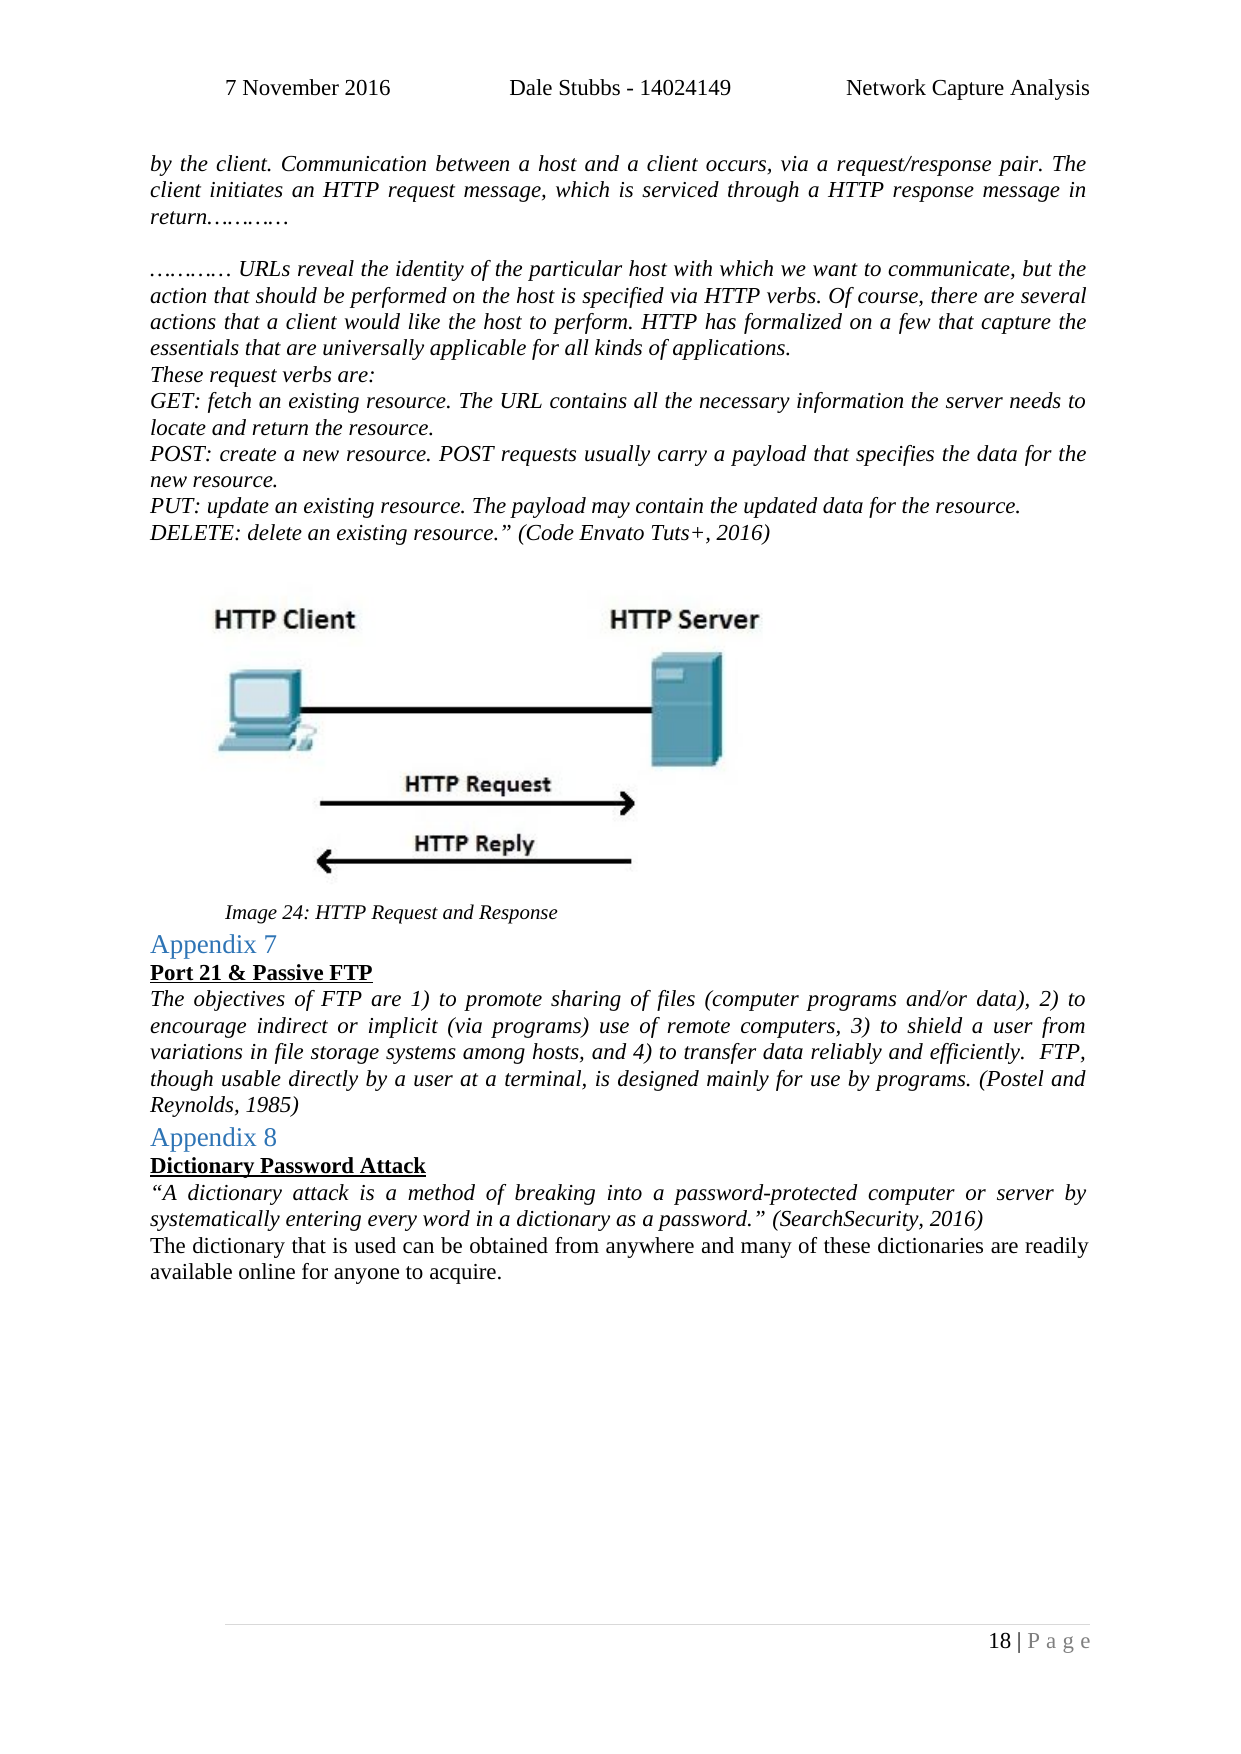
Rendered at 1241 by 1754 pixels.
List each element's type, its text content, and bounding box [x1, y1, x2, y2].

text PUT: update an existing resource. The payload may contain the updated data for the resource. [150, 493, 1090, 519]
picture [150, 571, 791, 900]
subtitle Appendix 8 [150, 1121, 1090, 1153]
text Image 24: HTTP Request and Response [225, 900, 1090, 924]
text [150, 150, 1090, 229]
text ………… URLs reveal the identity of the particular host with which we want to communicate, but the action that should be performed on the host is specified via HTTP verbs. Of course, there are several actions that a client would like the host to perform. HTTP has formalized on a few that capture the essentials that are universally applicable for all kinds of applications. [150, 255, 1090, 361]
text “A dictionary attack is a method of breaking into a password-protected computer or server by systematically entering every word in a dictionary as a password.” (SearchSecurity, 2016) [150, 1179, 1090, 1232]
text Port 21 & Passive FTP [150, 959, 1090, 986]
text GET: fetch an existing resource. The URL contains all the necessary information the server needs to locate and return the resource. [150, 387, 1090, 440]
text The objectives of FTP are 1) to promote sharing of files (computer programs and/or data), 2) to encourage indirect or implicit (via programs) use of remote computers, 3) to shield a user from variations in file storage systems among hosts, and 4) to transfer data reliably and efficiently. FTP, though usable directly by a user at a terminal, is designed mainly for use by programs. (Postel and Reynolds, 1985) [150, 986, 1090, 1117]
text Dictionary Password Attack [150, 1153, 1090, 1179]
text The dictionary that is used can be obtained from anywhere and many of these dictionaries are readily available online for anyone to acquire. [150, 1232, 1090, 1284]
text DELETE: delete an existing resource.” (Code Envato Tuts+, 2016) [150, 519, 1090, 545]
text These request verbs are: [150, 361, 1090, 387]
subtitle Appendix 7 [150, 928, 1090, 959]
text POST: create a new resource. POST requests usually carry a payload that specifies the data for the new resource. [150, 440, 1090, 493]
